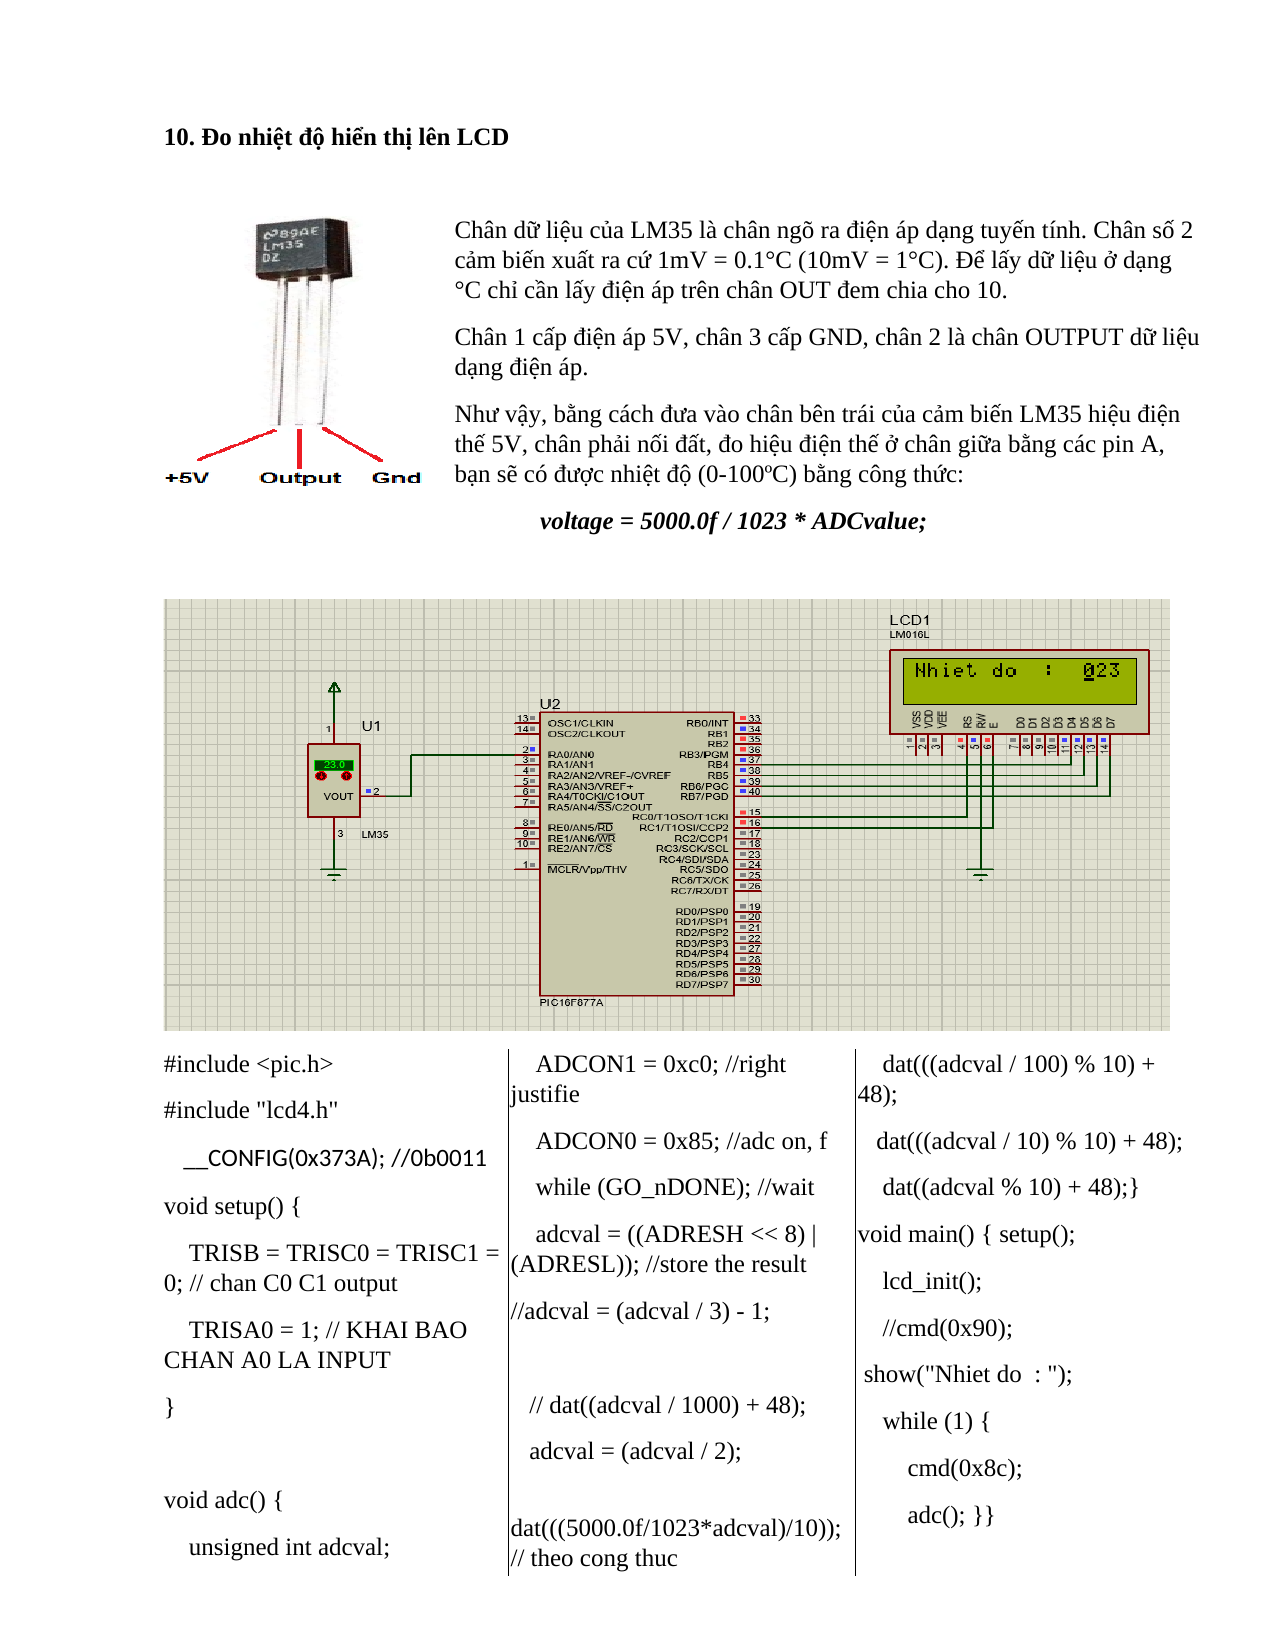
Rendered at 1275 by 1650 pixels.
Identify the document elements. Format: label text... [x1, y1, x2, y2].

text adcval = ((ADRESH << 8) | (ADRESL)); //store the result [510, 1219, 853, 1278]
text __CONFIG(0x373A); //0b0011 [164, 1142, 506, 1173]
text voltage = 5000.0f / 1023 * ADCvalue; [164, 506, 1200, 535]
text void setup() { [164, 1191, 506, 1220]
text ADCON0 = 0x85; //adc on, f [510, 1126, 853, 1154]
text dat(((adcval / 10) % 10) + 48); [857, 1126, 1200, 1154]
picture [163, 216, 435, 488]
text Chân dữ liệu của LM35 là chân ngõ ra điện áp dạng tuyến tính. Chân số 2 cảm biến xuất ra cứ 1mV = 0.1°C (10mV = 1°C). Để lấy dữ liệu ở dạng °C chỉ cần lấy điện áp trên chân OUT đem chia cho 10. [164, 215, 1200, 304]
text show("Nhiet do : "); [857, 1359, 1200, 1388]
text #include "lcd4.h" [164, 1096, 506, 1124]
text while (1) { [857, 1406, 1200, 1435]
text dat((adcval % 10) + 48);} [857, 1172, 1200, 1201]
text Như vậy, bằng cách đưa vào chân bên trái của cảm biến LM35 hiệu điện thế 5V, chân phải nối đất, đo hiệu điện thế ở chân giữa bằng các pin A, bạn sẽ có được nhiệt độ (0-100ºC) bằng công thức: [435, 399, 1200, 488]
picture [163, 599, 1170, 1031]
text 10. Đo nhiệt độ hiển thị lên LCD [164, 122, 1200, 151]
text ADCON1 = 0xc0; //right justifie [510, 1049, 853, 1108]
text void main() { setup(); [857, 1219, 1200, 1248]
text //adcval = (adcval / 3) - 1; [510, 1296, 853, 1325]
text lcd_init(); [857, 1266, 1200, 1295]
text unsigned int adcval; [164, 1532, 506, 1561]
text //cmd(0x90); [857, 1313, 1200, 1342]
text TRISB = TRISC0 = TRISC1 = 0; // chan C0 C1 output [164, 1238, 506, 1297]
text adc(); }} [857, 1500, 1200, 1529]
text void adc() { [164, 1485, 506, 1514]
text dat(((adcval / 100) % 10) + 48); [857, 1049, 1200, 1108]
text while (GO_nDONE); //wait [510, 1172, 853, 1201]
text Chân 1 cấp điện áp 5V, chân 3 cấp GND, chân 2 là chân OUTPUT dữ liệu dạng điện áp. [435, 322, 1200, 381]
text // dat((adcval / 1000) + 48); [510, 1390, 853, 1418]
text dat(((5000.0f/1023*adcval)/10)); // theo cong thuc [510, 1483, 853, 1571]
text adcval = (adcval / 2); [510, 1436, 853, 1465]
text TRISA0 = 1; // KHAI BAO CHAN A0 LA INPUT [164, 1315, 506, 1373]
text cmd(0x8c); [857, 1453, 1200, 1482]
text } [164, 1392, 506, 1420]
text #include <pic.h> [164, 1049, 506, 1078]
